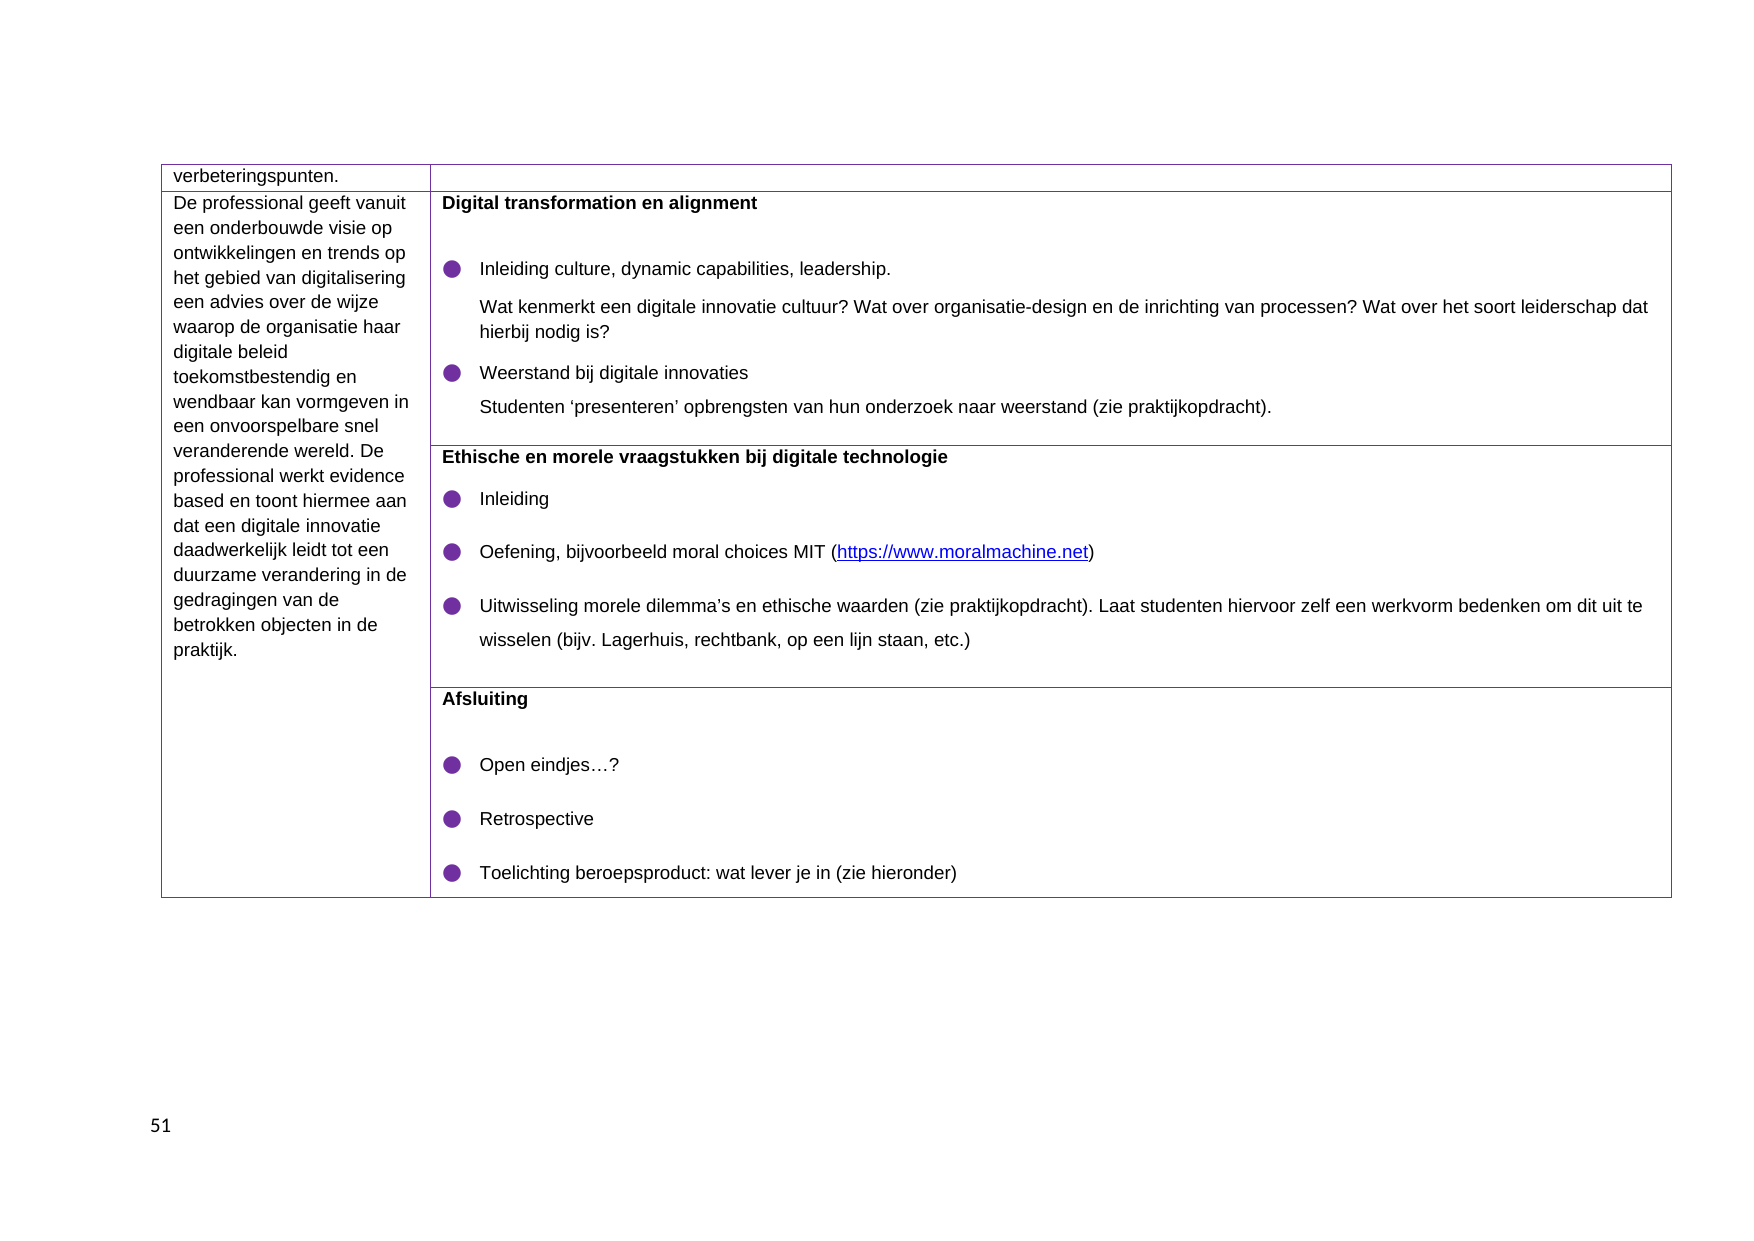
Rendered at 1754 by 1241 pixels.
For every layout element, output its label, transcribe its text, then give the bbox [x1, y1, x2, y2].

table_cell Ethische en morele vraagstukken bij digitale technologie Inleiding Oefening, bijvoorbeeld moral choices MIT (https://www.moralmachine.net) Uitwisseling morele dilemma’s en ethische waarden (zie praktijkopdracht). Laat studenten hiervoor zelf een werkvorm bedenken om dit uit te wisselen (bijv. Lagerhuis, rechtbank, op een lijn staan, etc.) [431, 446, 1671, 687]
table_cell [431, 165, 1671, 191]
table_cell De professional geeft vanuit een onderbouwde visie op ontwikkelingen en trends op het gebied van digitalisering een advies over de wijze waarop de organisatie haar digitale beleid toekomstbestendig en wendbaar kan vormgeven in een onvoorspelbare snel veranderende wereld. De professional werkt evidence based en toont hiermee aan dat een digitale innovatie daadwerkelijk leidt tot een duurzame verandering in de gedragingen van de betrokken objecten in de praktijk. [162, 192, 430, 897]
table_cell Afsluiting Open eindjes…? Retrospective Toelichting beroepsproduct: wat lever je in (zie hieronder) [431, 688, 1671, 897]
table_cell Digital transformation en alignment Inleiding culture, dynamic capabilities, leadership. Wat kenmerkt een digitale innovatie cultuur? Wat over organisatie-design en de inrichting van processen? Wat over het soort leiderschap dat hierbij nodig is? Weerstand bij digitale innovaties Studenten ‘presenteren’ opbrengsten van hun onderzoek naar weerstand (zie praktijkopdracht). [431, 192, 1671, 445]
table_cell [162, 165, 430, 191]
